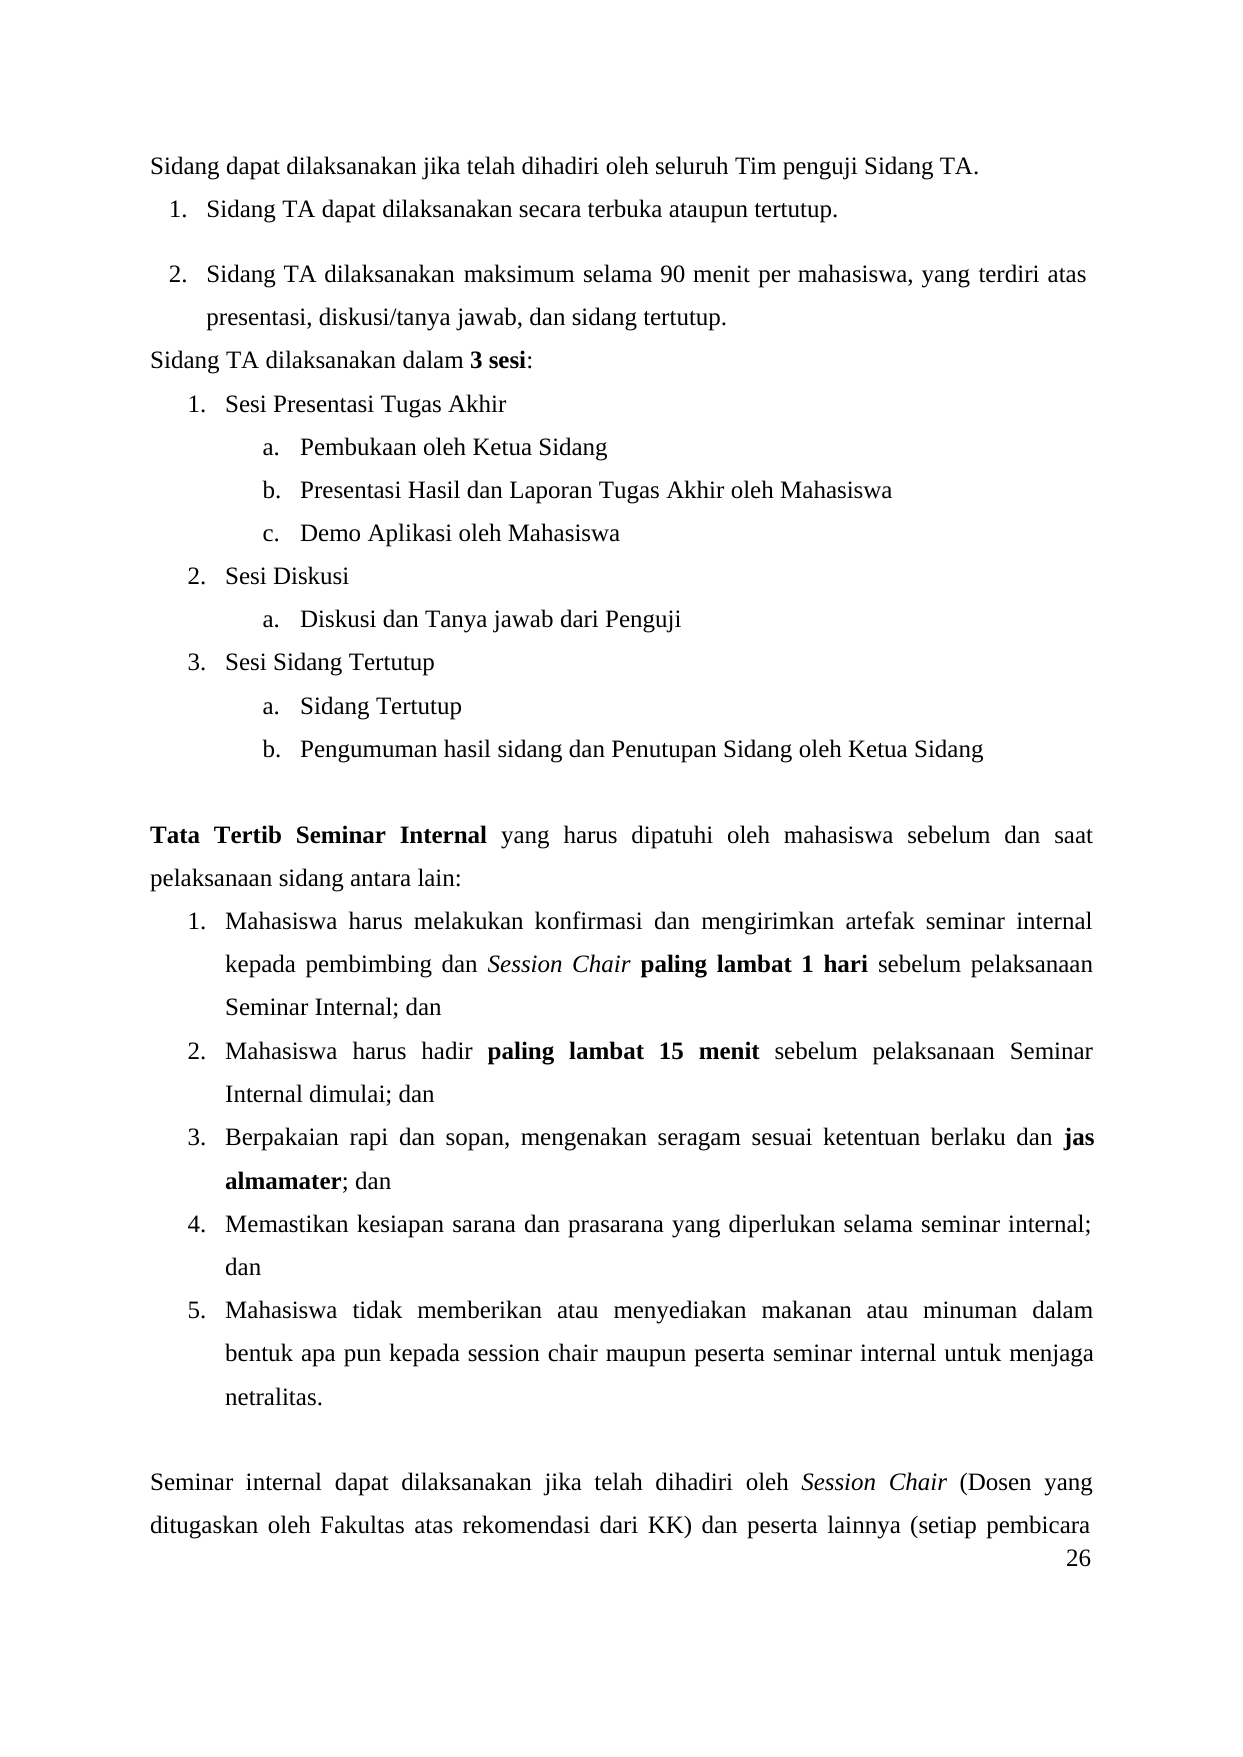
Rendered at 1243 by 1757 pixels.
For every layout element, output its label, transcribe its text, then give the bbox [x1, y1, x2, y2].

list Mahasiswa harus hadir paling lambat 15 menit sebelum pelaksanaan Seminar Internal dimulai; dan [187, 1036, 1093, 1108]
list Berpakaian rapi dan sopan, mengenakan seragam sesuai ketentuan berlaku dan jas almamater; dan [187, 1122, 1094, 1194]
list Sidang Tertutup [262, 691, 1168, 719]
text Seminar internal dapat dilaksanakan jika telah dihadiri oleh Session Chair (Dosen yang ditugaskan oleh Fakultas atas rekomendasi dari KK) dan peserta lainnya (setiap pembicara [150, 1453, 1093, 1539]
list Memastikan kesiapan sarana dan prasarana yang diperlukan selama seminar internal; dan [187, 1209, 1092, 1281]
list Sesi Sidang Tertutup [187, 647, 1168, 676]
list Sidang TA dapat dilaksanakan secara terbuka ataupun tertutup. [168, 194, 1168, 223]
text Sidang TA dilaksanakan dalam 3 sesi: [150, 346, 1168, 374]
list Sesi Diskusi [187, 561, 1168, 590]
text Sidang dapat dilaksanakan jika telah dihadiri oleh seluruh Tim penguji Sidang TA. [150, 151, 1168, 180]
list Mahasiswa tidak memberikan atau menyediakan makanan atau minuman dalam bentuk apa pun kepada session chair maupun peserta seminar internal untuk menjaga netralitas. [187, 1295, 1094, 1410]
list Diskusi dan Tanya jawab dari Penguji [262, 604, 1168, 633]
text Tata Tertib Seminar Internal yang harus dipatuhi oleh mahasiswa sebelum dan saat pelaksanaan sidang antara lain: [150, 820, 1093, 892]
list Pembukaan oleh Ketua Sidang [262, 432, 1168, 461]
list Sidang TA dilaksanakan maksimum selama 90 menit per mahasiswa, yang terdiri atas presentasi, diskusi/tanya jawab, dan sidang tertutup. [169, 259, 1089, 331]
list Presentasi Hasil dan Laporan Tugas Akhir oleh Mahasiswa [262, 475, 1168, 504]
list Mahasiswa harus melakukan konfirmasi dan mengirimkan artefak seminar internal kepada pembimbing dan Session Chair paling lambat 1 hari sebelum pelaksanaan Seminar Internal; dan [187, 906, 1093, 1021]
list Pengumuman hasil sidang dan Penutupan Sidang oleh Ketua Sidang [262, 734, 1168, 762]
list Sesi Presentasi Tugas Akhir [187, 389, 1168, 417]
list Demo Aplikasi oleh Mahasiswa [262, 518, 1168, 547]
